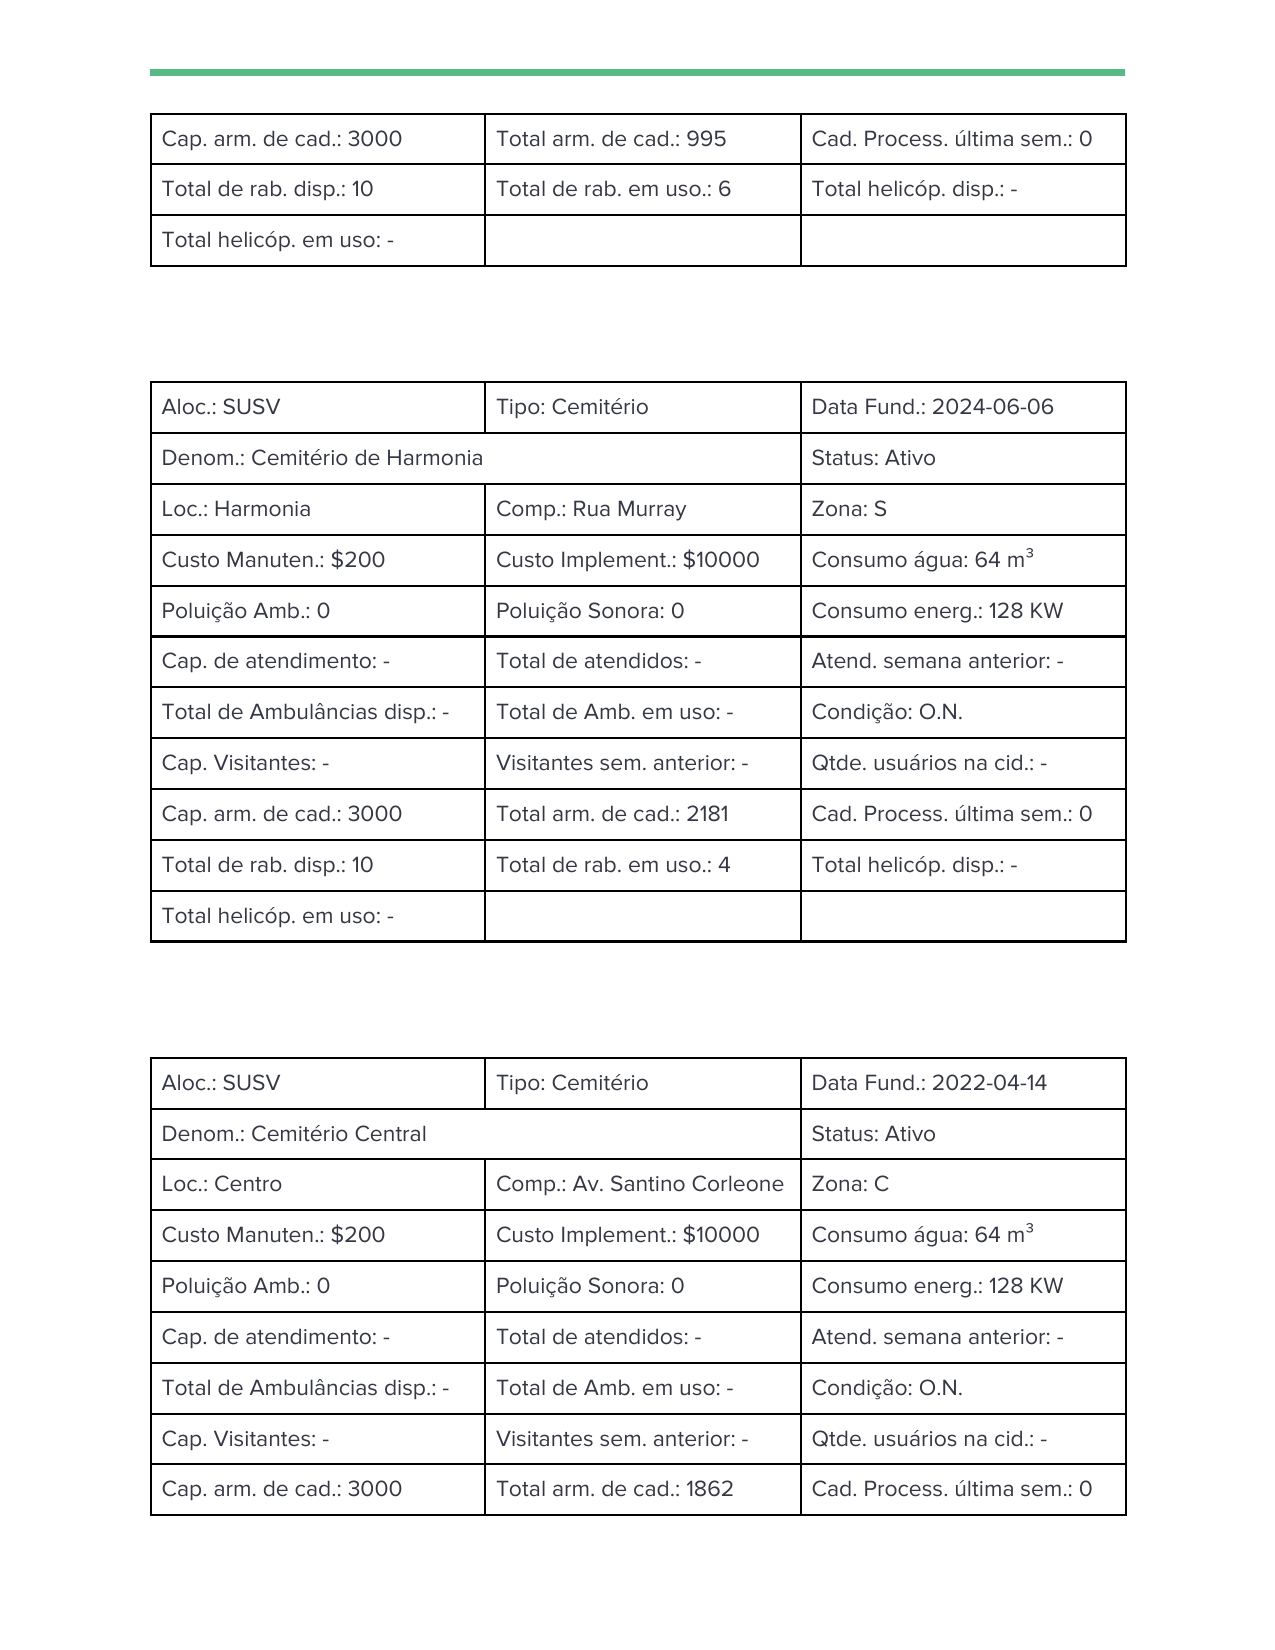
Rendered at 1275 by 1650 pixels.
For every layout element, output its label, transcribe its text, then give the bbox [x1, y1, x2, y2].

picture [150, 69, 1125, 76]
table_cell Total de rab. em uso.: 4 [486, 841, 800, 889]
table_cell Total arm. de cad.: 995 [486, 115, 800, 163]
table_cell Comp.: Rua Murray [486, 485, 800, 534]
table_cell Cap. arm. de cad.: 3000 [152, 790, 484, 839]
table_cell Denom.: Cemitério de Harmonia [152, 434, 800, 483]
table_cell [486, 892, 800, 940]
table_cell Total de atendidos: - [486, 638, 800, 686]
table_cell Cad. Process. última sem.: 0 [802, 1465, 1125, 1514]
table_cell Cap. de atendimento: - [152, 1313, 484, 1362]
table_cell Cap. Visitantes: - [152, 739, 484, 788]
table_cell Atend. semana anterior: - [802, 638, 1125, 686]
table_cell Poluição Amb.: 0 [152, 587, 484, 635]
table_cell Loc.: Harmonia [152, 485, 484, 534]
table_header Aloc.: SUSV [152, 1059, 484, 1107]
table_cell Cad. Process. última sem.: 0 [802, 115, 1125, 163]
table_cell Total de Amb. em uso: - [486, 1364, 800, 1412]
table_cell Cap. Visitantes: - [152, 1415, 484, 1463]
table_header Tipo: Cemitério [486, 1059, 800, 1107]
table_cell Total helicóp. em uso: - [152, 216, 484, 265]
table_cell Qtde. usuários na cid.: - [802, 739, 1125, 788]
table_cell Custo Manuten.: $200 [152, 1211, 484, 1260]
table_header Data Fund.: 2024-06-06 [802, 383, 1125, 432]
table_cell Loc.: Centro [152, 1160, 484, 1209]
table_cell Total arm. de cad.: 1862 [486, 1465, 800, 1514]
table_cell Custo Manuten.: $200 [152, 536, 484, 584]
table_cell Consumo água: 64 m³ [802, 536, 1125, 584]
table_cell Cap. arm. de cad.: 3000 [152, 1465, 484, 1514]
table_cell Status: Ativo [802, 434, 1125, 483]
table_cell Status: Ativo [802, 1110, 1125, 1158]
table_cell Total de rab. em uso.: 6 [486, 165, 800, 214]
table_cell Consumo água: 64 m³ [802, 1211, 1125, 1260]
table_header Tipo: Cemitério [486, 383, 800, 432]
table_cell Total helicóp. em uso: - [152, 892, 484, 940]
table_cell Zona: C [802, 1160, 1125, 1209]
table_cell Total de Ambulâncias disp.: - [152, 688, 484, 737]
table_cell Zona: S [802, 485, 1125, 534]
table_cell Cad. Process. última sem.: 0 [802, 790, 1125, 839]
table_cell Cap. arm. de cad.: 3000 [152, 115, 484, 163]
table_header Data Fund.: 2022-04-14 [802, 1059, 1125, 1107]
table_cell Condição: O.N. [802, 1364, 1125, 1412]
table_header Aloc.: SUSV [152, 383, 484, 432]
table_cell Atend. semana anterior: - [802, 1313, 1125, 1362]
table_cell Qtde. usuários na cid.: - [802, 1415, 1125, 1463]
table_cell [486, 216, 800, 265]
table_cell Total de Ambulâncias disp.: - [152, 1364, 484, 1412]
table_cell Custo Implement.: $10000 [486, 536, 800, 584]
table_cell Custo Implement.: $10000 [486, 1211, 800, 1260]
table_cell Total de rab. disp.: 10 [152, 841, 484, 889]
table_cell Poluição Sonora: 0 [486, 587, 800, 635]
table_cell Poluição Amb.: 0 [152, 1262, 484, 1311]
table_cell Total de Amb. em uso: - [486, 688, 800, 737]
table_cell Poluição Sonora: 0 [486, 1262, 800, 1311]
table_cell Comp.: Av. Santino Corleone [486, 1160, 800, 1209]
table_cell [802, 216, 1125, 265]
table_cell Visitantes sem. anterior: - [486, 739, 800, 788]
table_cell Total de rab. disp.: 10 [152, 165, 484, 214]
table_cell Total de atendidos: - [486, 1313, 800, 1362]
table_cell Consumo energ.: 128 KW [802, 587, 1125, 635]
table_cell Denom.: Cemitério Central [152, 1110, 800, 1158]
table_cell Total helicóp. disp.: - [802, 841, 1125, 889]
table_cell Condição: O.N. [802, 688, 1125, 737]
table_cell Visitantes sem. anterior: - [486, 1415, 800, 1463]
table_cell Consumo energ.: 128 KW [802, 1262, 1125, 1311]
table_cell [802, 892, 1125, 940]
table_cell Total arm. de cad.: 2181 [486, 790, 800, 839]
table_cell Cap. de atendimento: - [152, 638, 484, 686]
table_cell Total helicóp. disp.: - [802, 165, 1125, 214]
